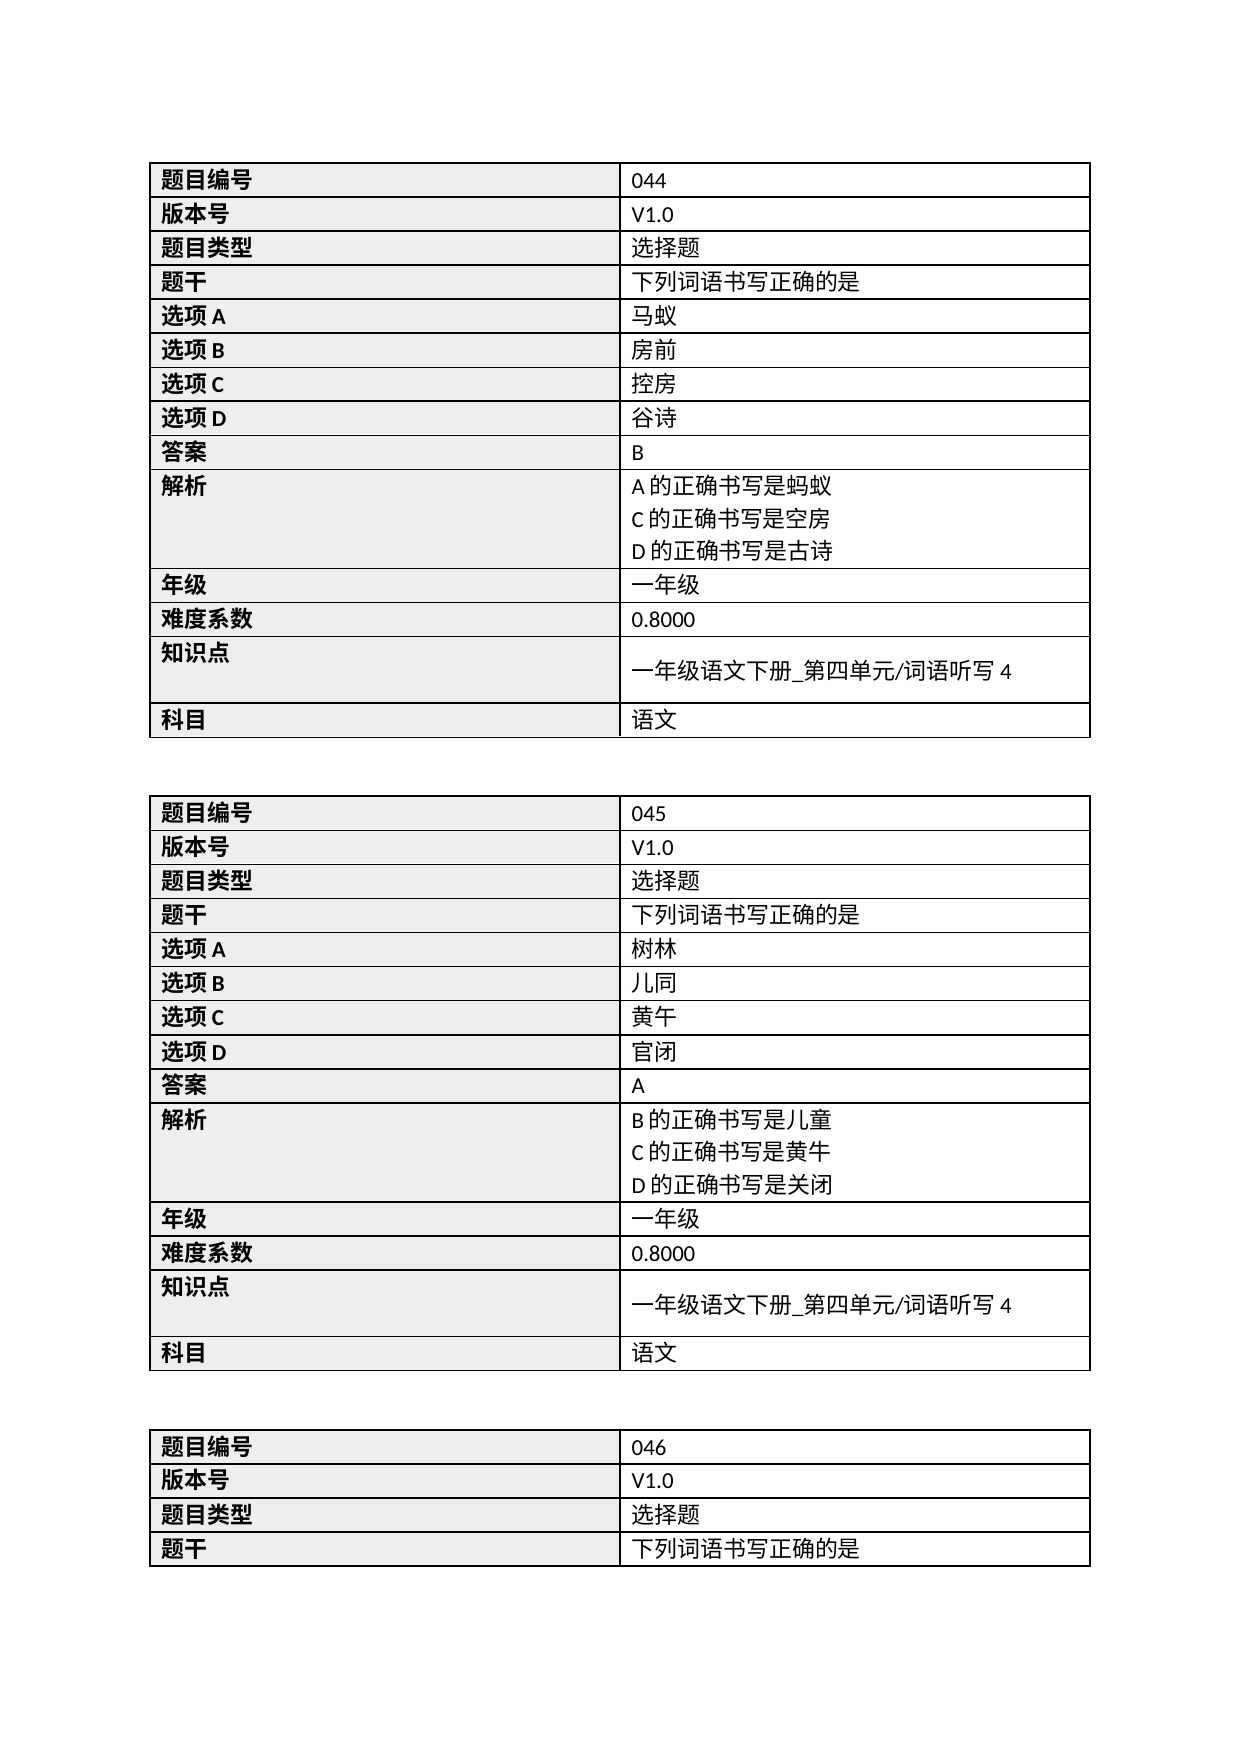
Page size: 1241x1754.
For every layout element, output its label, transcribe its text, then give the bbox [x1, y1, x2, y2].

table_cell 控房 [621, 368, 1089, 400]
table_header 题目编号 [151, 1431, 619, 1463]
table_cell 选项D [151, 402, 619, 434]
table_cell 答案 [151, 1070, 619, 1102]
table_cell 黄午 [621, 1001, 1089, 1034]
table_cell 题干 [151, 899, 619, 932]
table_cell 年级 [151, 569, 619, 602]
table_cell 下列词语书写正确的是 [621, 266, 1089, 298]
table_cell V1.0 [621, 831, 1089, 863]
table_cell 一年级语文下册_第四单元/词语听写4 [621, 1271, 1089, 1336]
table_cell 题目类型 [151, 1499, 619, 1531]
table_cell 房前 [621, 334, 1089, 366]
table_cell 语文 [621, 1337, 1089, 1370]
table_cell 科目 [151, 704, 619, 736]
table_cell 选项A [151, 933, 619, 966]
table_header 046 [621, 1431, 1089, 1463]
table_cell 题干 [151, 266, 619, 298]
table_cell 选项B [151, 967, 619, 1000]
table_cell 谷诗 [621, 402, 1089, 434]
table_cell 选择题 [621, 1499, 1089, 1531]
table_cell 选项C [151, 368, 619, 400]
table_cell 题目类型 [151, 232, 619, 264]
table_cell V1.0 [621, 1465, 1089, 1497]
table_cell 马蚁 [621, 300, 1089, 332]
table_cell 难度系数 [151, 603, 619, 636]
table_cell V1.0 [621, 198, 1089, 230]
table_cell 答案 [151, 436, 619, 468]
table_cell 年级 [151, 1203, 619, 1235]
table_header 题目编号 [151, 797, 619, 829]
table_cell 官闭 [621, 1036, 1089, 1068]
table_cell 下列词语书写正确的是 [621, 1533, 1089, 1565]
table_cell 版本号 [151, 1465, 619, 1497]
table_header 题目编号 [151, 164, 619, 196]
table_cell 版本号 [151, 198, 619, 230]
table_cell 选项B [151, 334, 619, 366]
table_cell 一年级 [621, 569, 1089, 602]
table_header 045 [621, 797, 1089, 829]
table_cell 科目 [151, 1337, 619, 1370]
table_cell 解析 [151, 1104, 619, 1201]
table_cell 选项C [151, 1001, 619, 1034]
table_cell B [621, 436, 1089, 468]
table_cell 一年级 [621, 1203, 1089, 1235]
table_cell 语文 [621, 704, 1089, 736]
table_cell A [621, 1070, 1089, 1102]
table_cell 选择题 [621, 232, 1089, 264]
table_cell 一年级语文下册_第四单元/词语听写4 [621, 637, 1089, 702]
table_cell 0.8000 [621, 603, 1089, 636]
table_cell 知识点 [151, 637, 619, 702]
table_cell 选项A [151, 300, 619, 332]
table_cell B的正确书写是儿童 C的正确书写是黄牛 D的正确书写是关闭 [621, 1104, 1089, 1201]
table_cell 解析 [151, 470, 619, 568]
table_cell 版本号 [151, 831, 619, 863]
table_cell A的正确书写是蚂蚁 C的正确书写是空房 D的正确书写是古诗 [621, 470, 1089, 568]
table_cell 树林 [621, 933, 1089, 966]
table_cell 知识点 [151, 1271, 619, 1336]
table_cell 选项D [151, 1036, 619, 1068]
table_cell 题目类型 [151, 865, 619, 898]
table_cell 下列词语书写正确的是 [621, 899, 1089, 932]
table_cell 儿同 [621, 967, 1089, 1000]
table_cell 题干 [151, 1533, 619, 1565]
table_cell 选择题 [621, 865, 1089, 898]
table_cell 难度系数 [151, 1237, 619, 1269]
table_cell 0.8000 [621, 1237, 1089, 1269]
table_header 044 [621, 164, 1089, 196]
